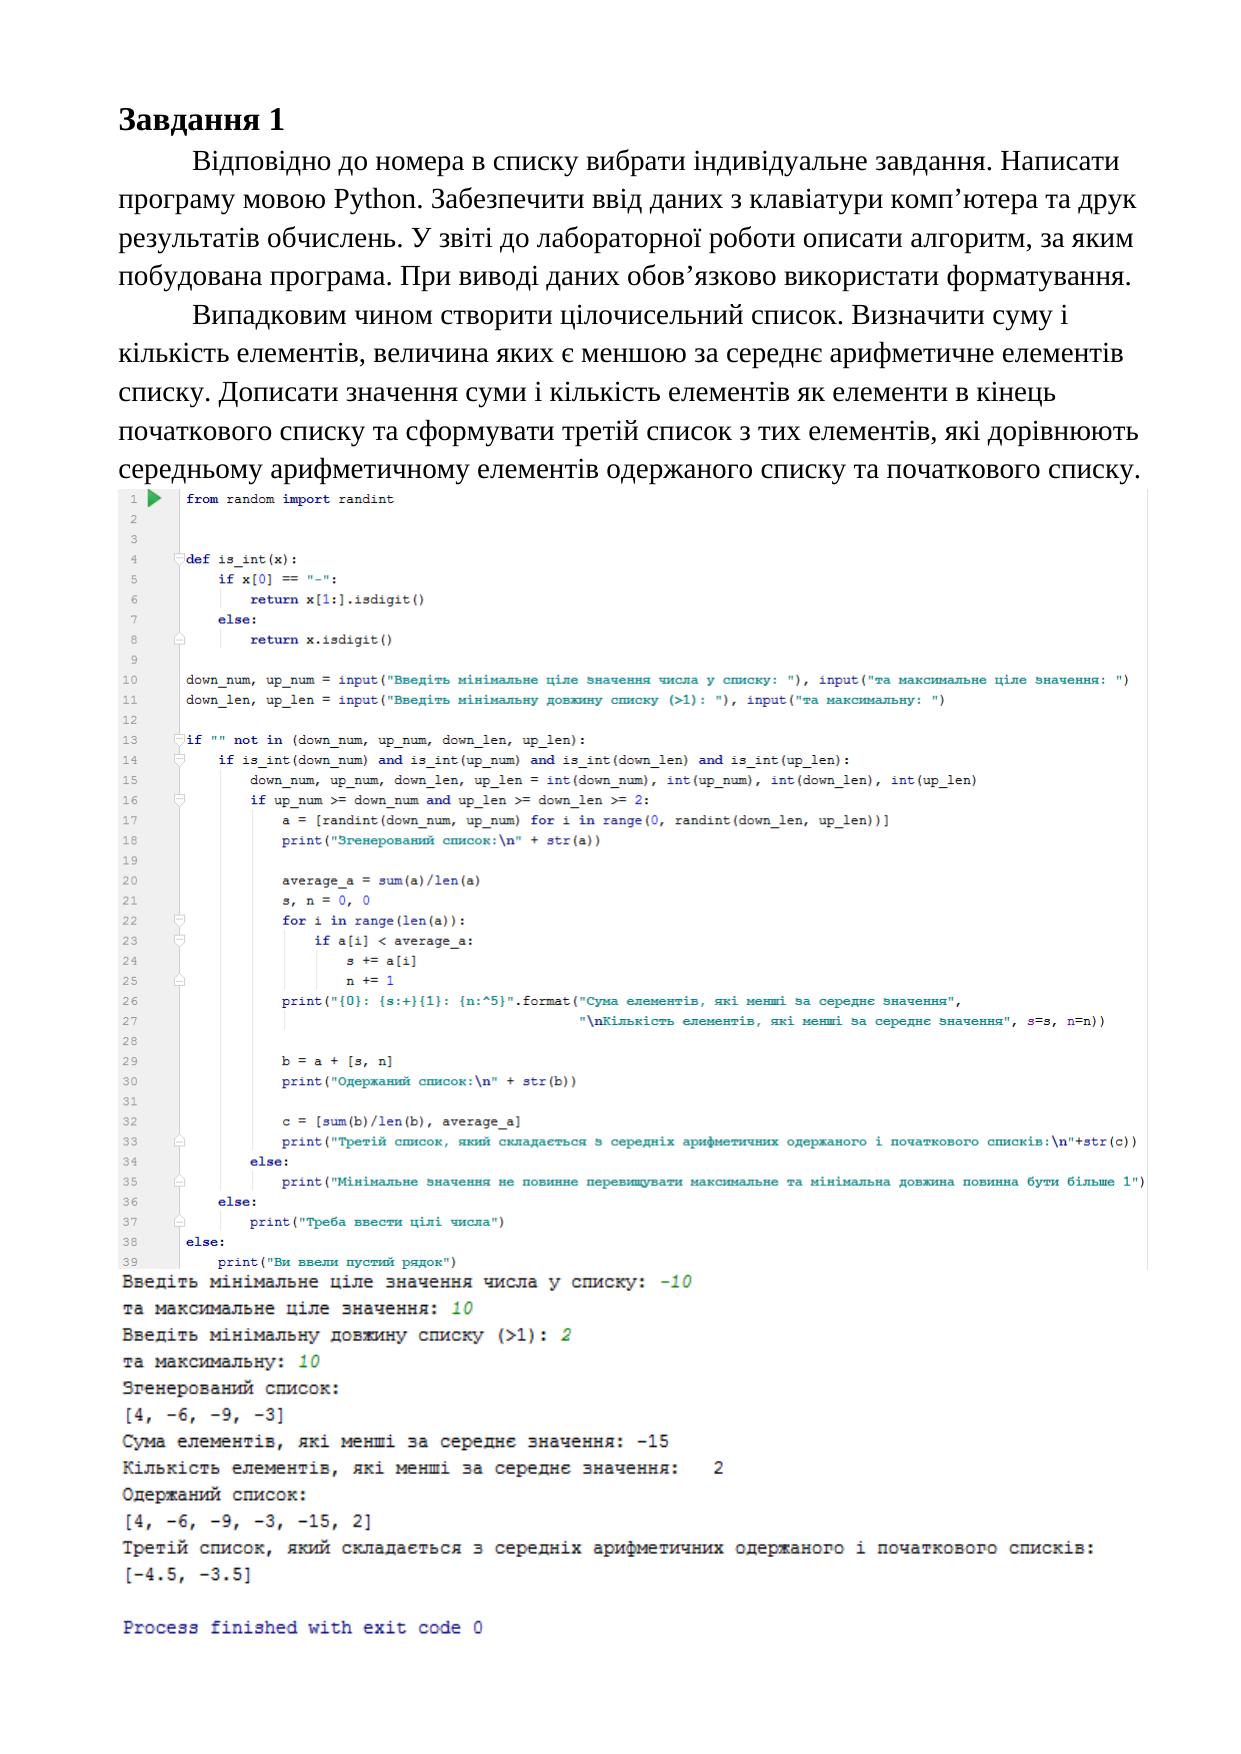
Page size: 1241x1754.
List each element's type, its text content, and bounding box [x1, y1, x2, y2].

text Випадковим чином створити цілочисельний список. Визначити суму і кількість елементів, величина яких є меншою за середнє арифметичне елементів списку. Дописати значення суми і кількість елементів як елементи в кінець початкового списку та сформувати третій список з тих елементів, які дорівнюють середньому арифметичному елементів одержаного списку та початкового списку. [118, 297, 1152, 485]
text Відповідно до номера в списку вибрати індивідуальне завдання. Написати програму мовою Python. Забезпечити ввід даних з клавіатури комп’ютера та друк результатів обчислень. У звіті до лабораторної роботи описати алгоритм, за яким побудована програма. При виводі даних обов’язково використати форматування. [118, 143, 1152, 292]
text Завдання 1 [118, 99, 1152, 137]
picture [118, 489, 1151, 1640]
